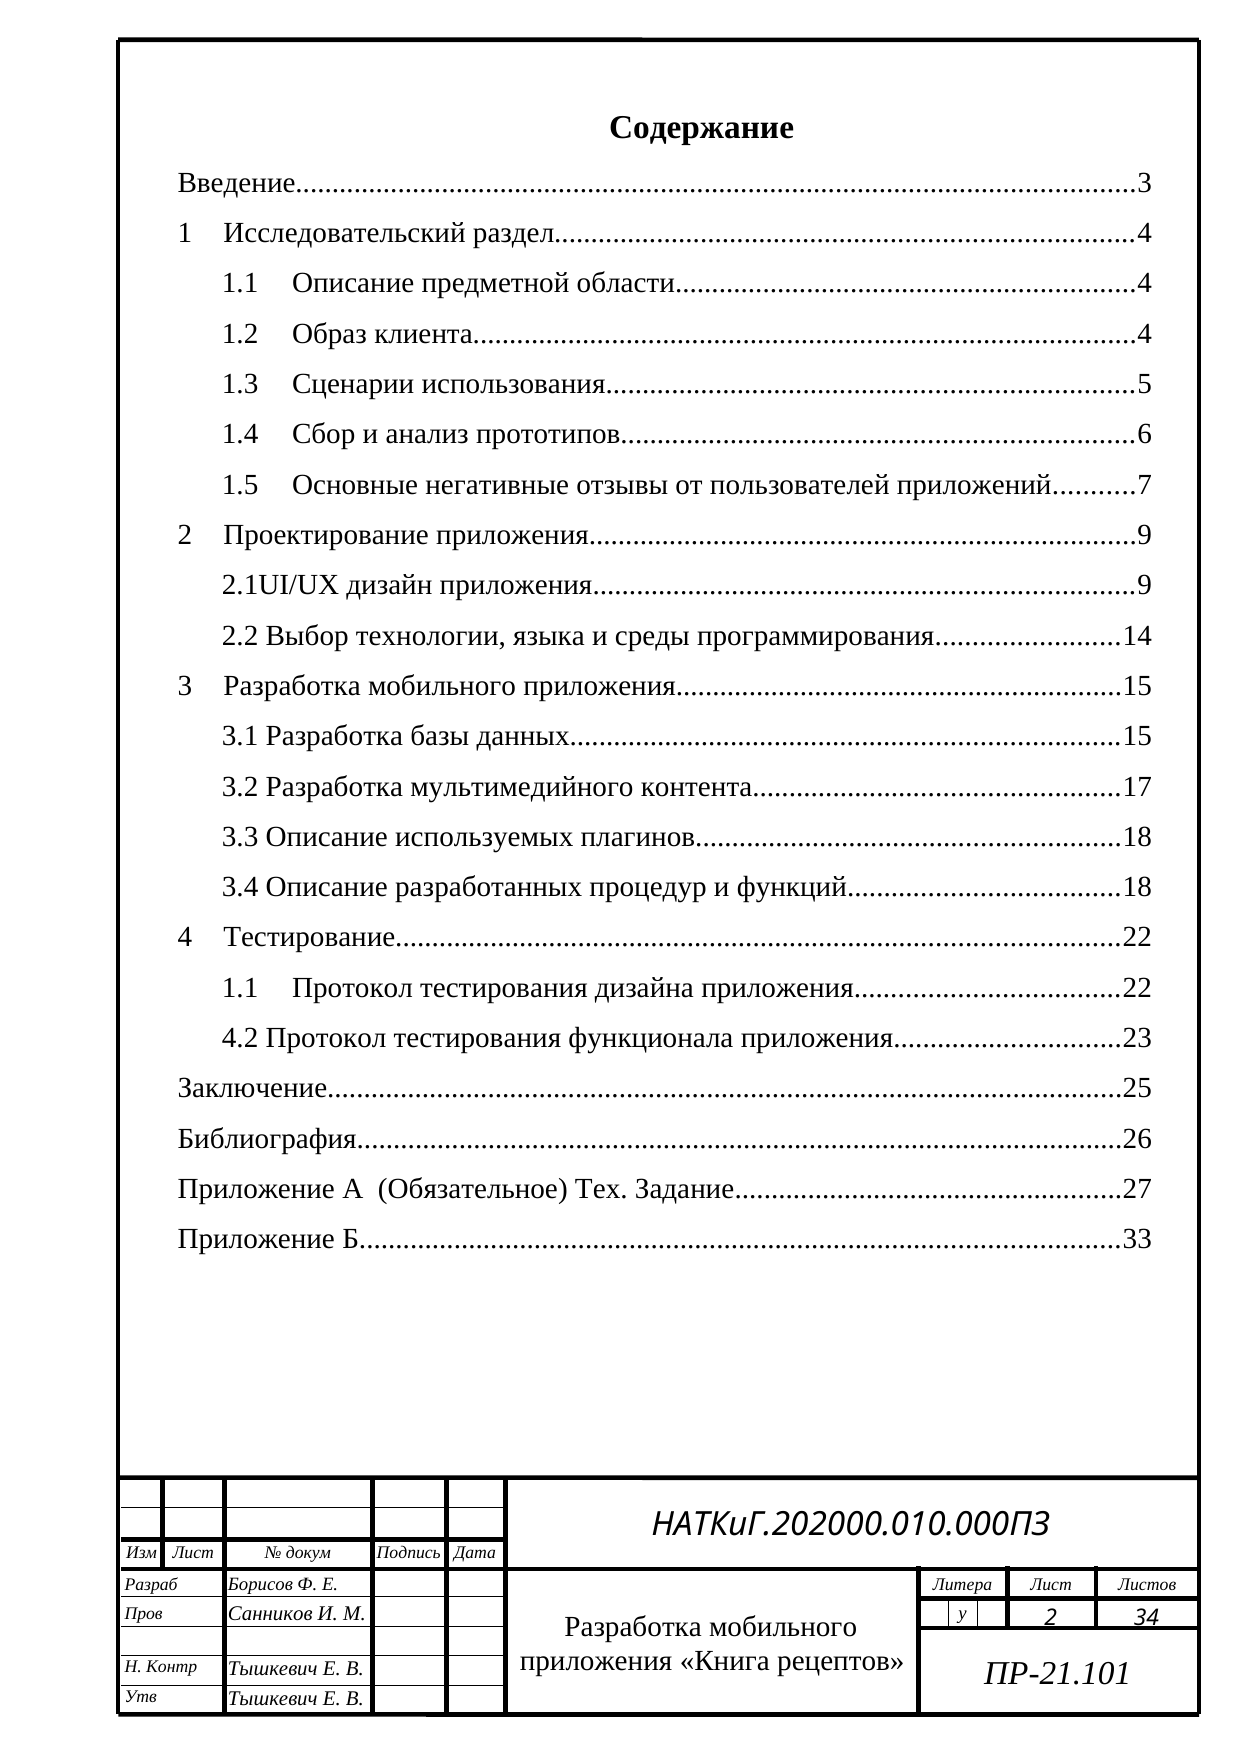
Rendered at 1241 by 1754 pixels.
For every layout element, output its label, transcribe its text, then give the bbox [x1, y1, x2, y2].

text Содержание [177, 107, 1152, 146]
